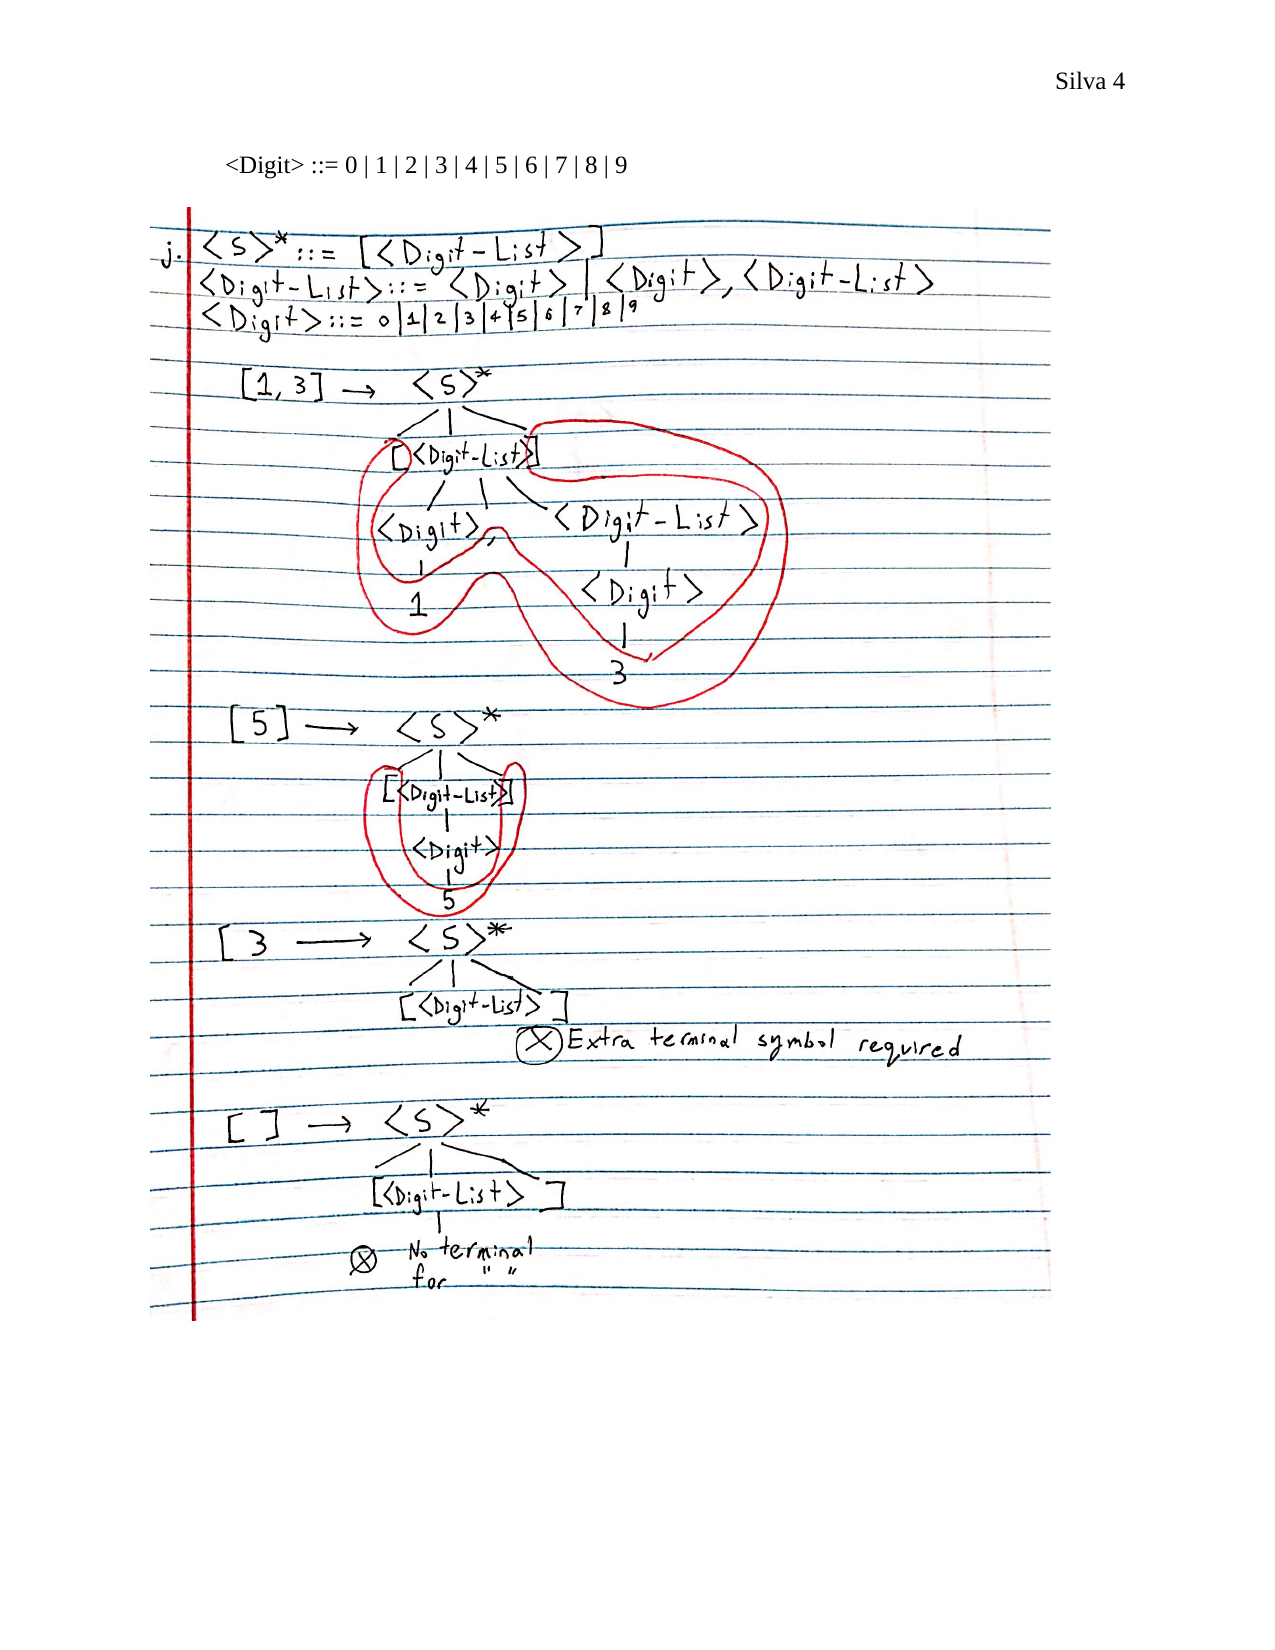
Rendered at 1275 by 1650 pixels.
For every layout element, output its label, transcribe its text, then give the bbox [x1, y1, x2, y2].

picture [150, 207, 1051, 1321]
text <Digit> ::= 0 | 1 | 2 | 3 | 4 | 5 | 6 | 7 | 8 | 9 [150, 150, 1125, 179]
